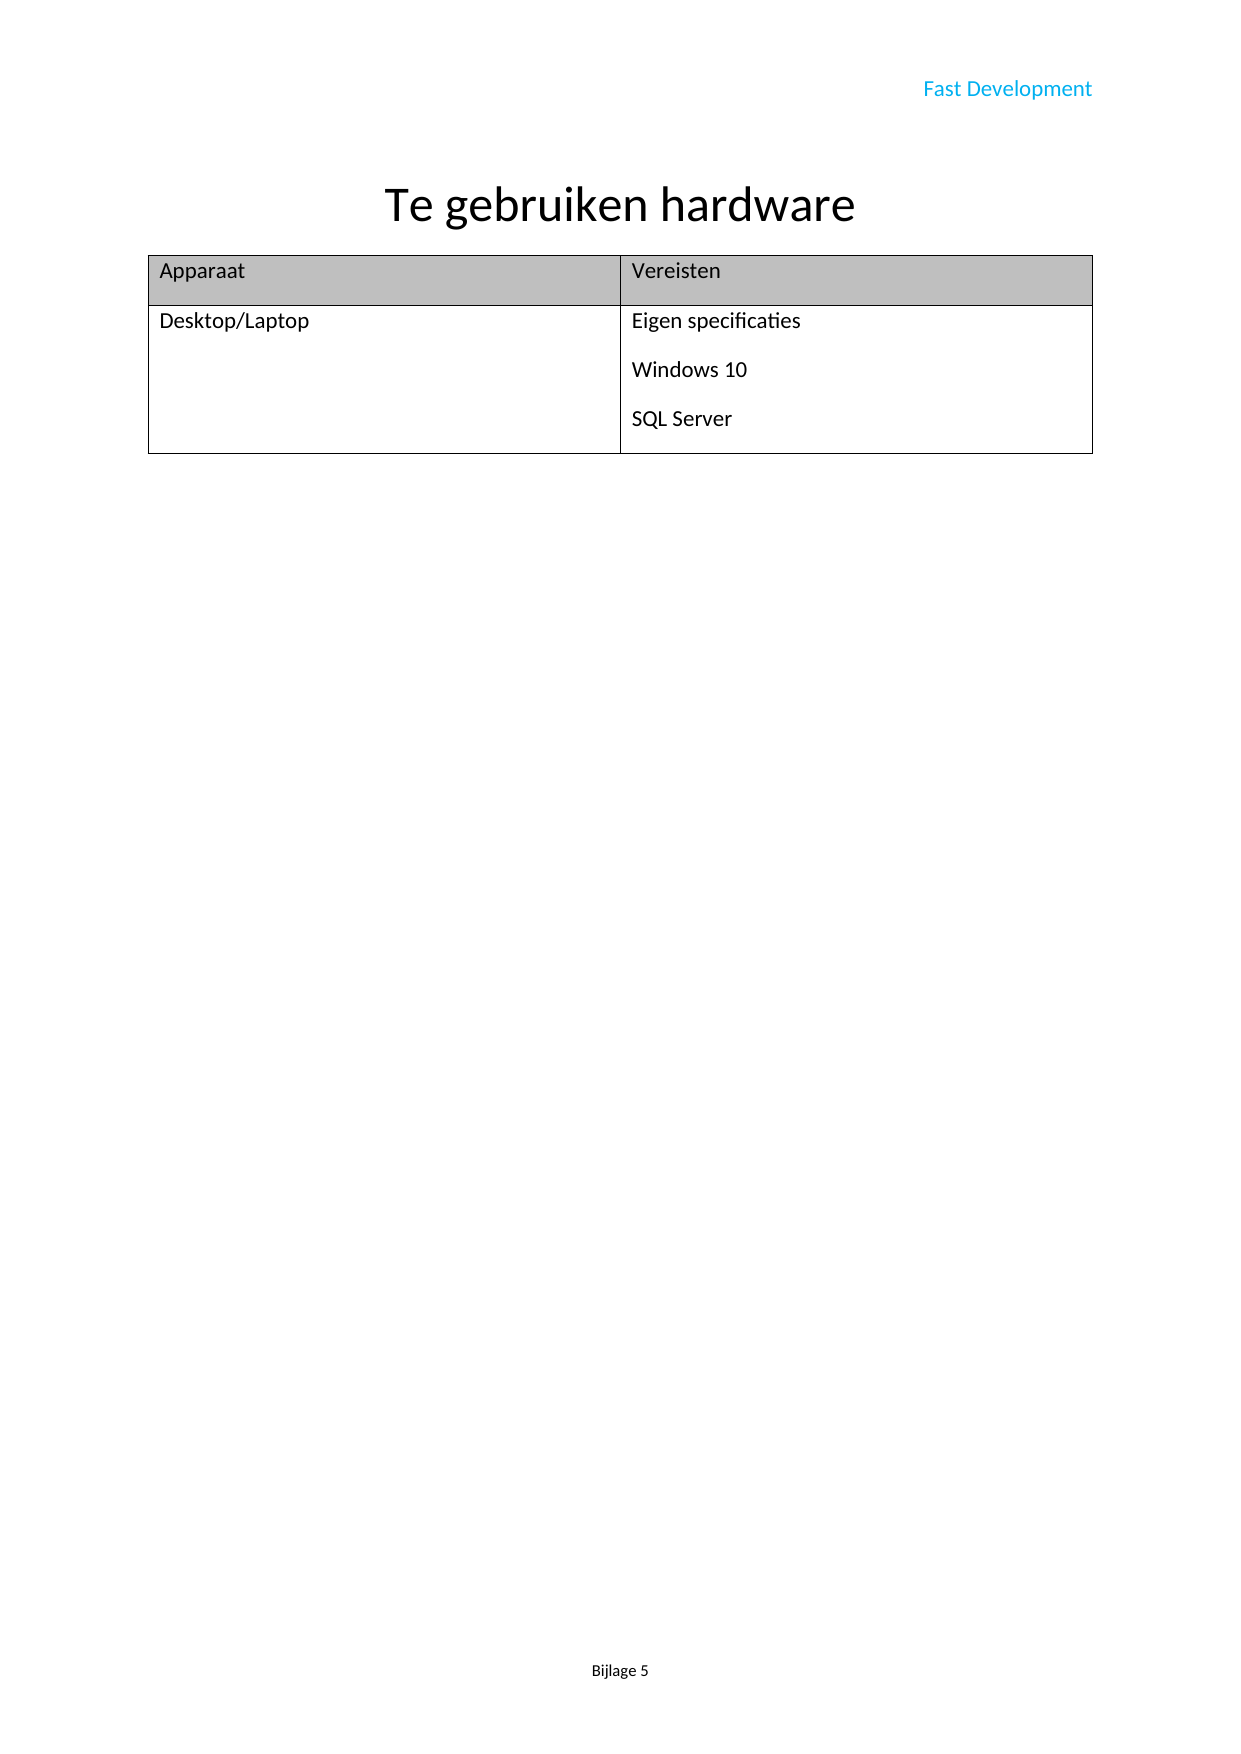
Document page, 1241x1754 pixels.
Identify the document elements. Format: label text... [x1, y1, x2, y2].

table_cell Desktop/Laptop [149, 306, 620, 453]
table_cell Eigen specificaties Windows 10 SQL Server [621, 306, 1092, 453]
table_header Apparaat [149, 256, 620, 305]
table_header Vereisten [621, 256, 1092, 305]
subtitle Te gebruiken hardware [148, 173, 1093, 234]
